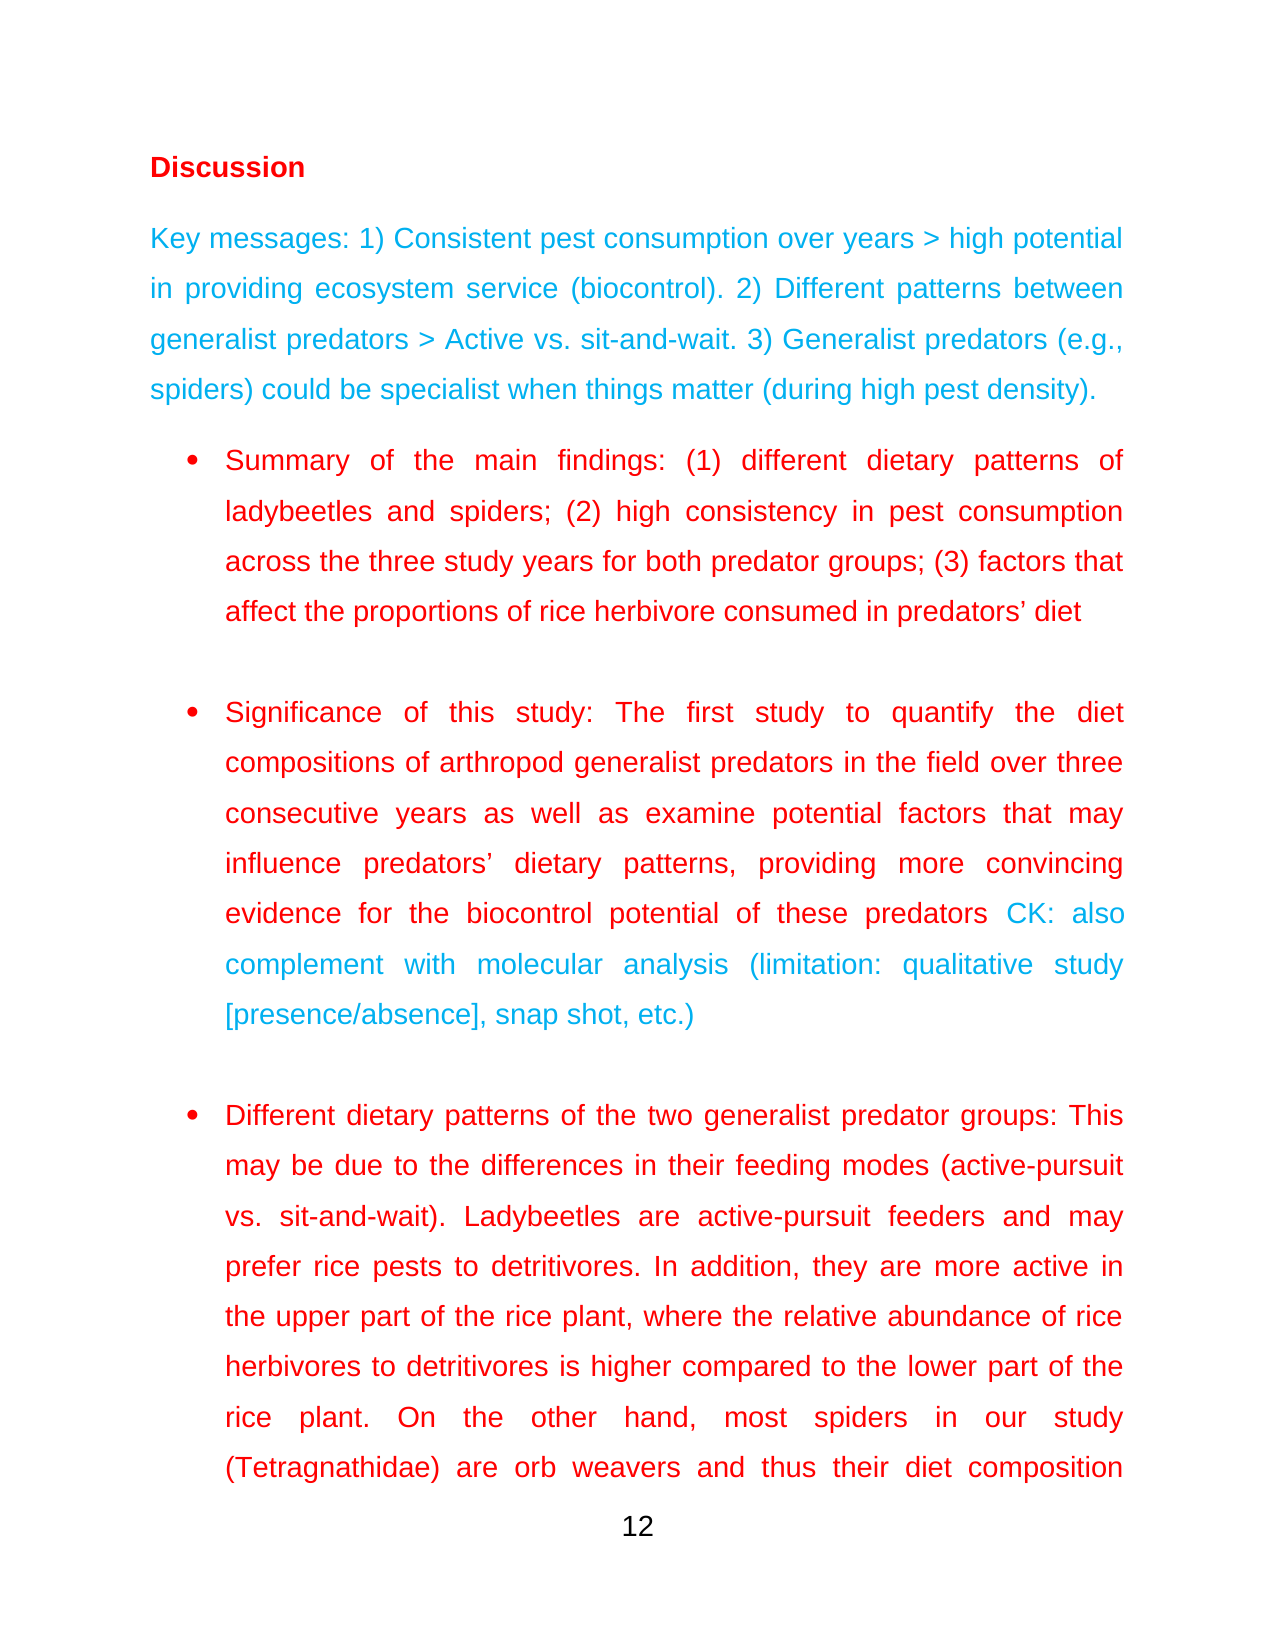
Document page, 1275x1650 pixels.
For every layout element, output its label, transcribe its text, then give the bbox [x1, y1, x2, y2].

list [187, 1098, 1125, 1484]
list Summary of the main findings: (1) different dietary patterns of ladybeetles and spiders; (2) high consistency in pest consumption across the three study years for both predator groups; (3) factors that affect the proportions of rice herbivore consumed in predators’ diet [187, 443, 1125, 628]
list Significance of this study: The first study to quantify the diet compositions of arthropod generalist predators in the field over three consecutive years as well as examine potential factors that may influence predators’ dietary patterns, providing more convincing evidence for the biocontrol potential of these predators CK: also complement with molecular analysis (limitation: qualitative study [presence/absence], snap shot, etc.) [187, 695, 1125, 1031]
text Discussion [150, 150, 1125, 183]
text Key messages: 1) Consistent pest consumption over years > high potential in providing ecosystem service (biocontrol). 2) Different patterns between generalist predators > Active vs. sit-and-wait. 3) Generalist predators (e.g., spiders) could be specialist when things matter (during high pest density). [150, 221, 1125, 406]
